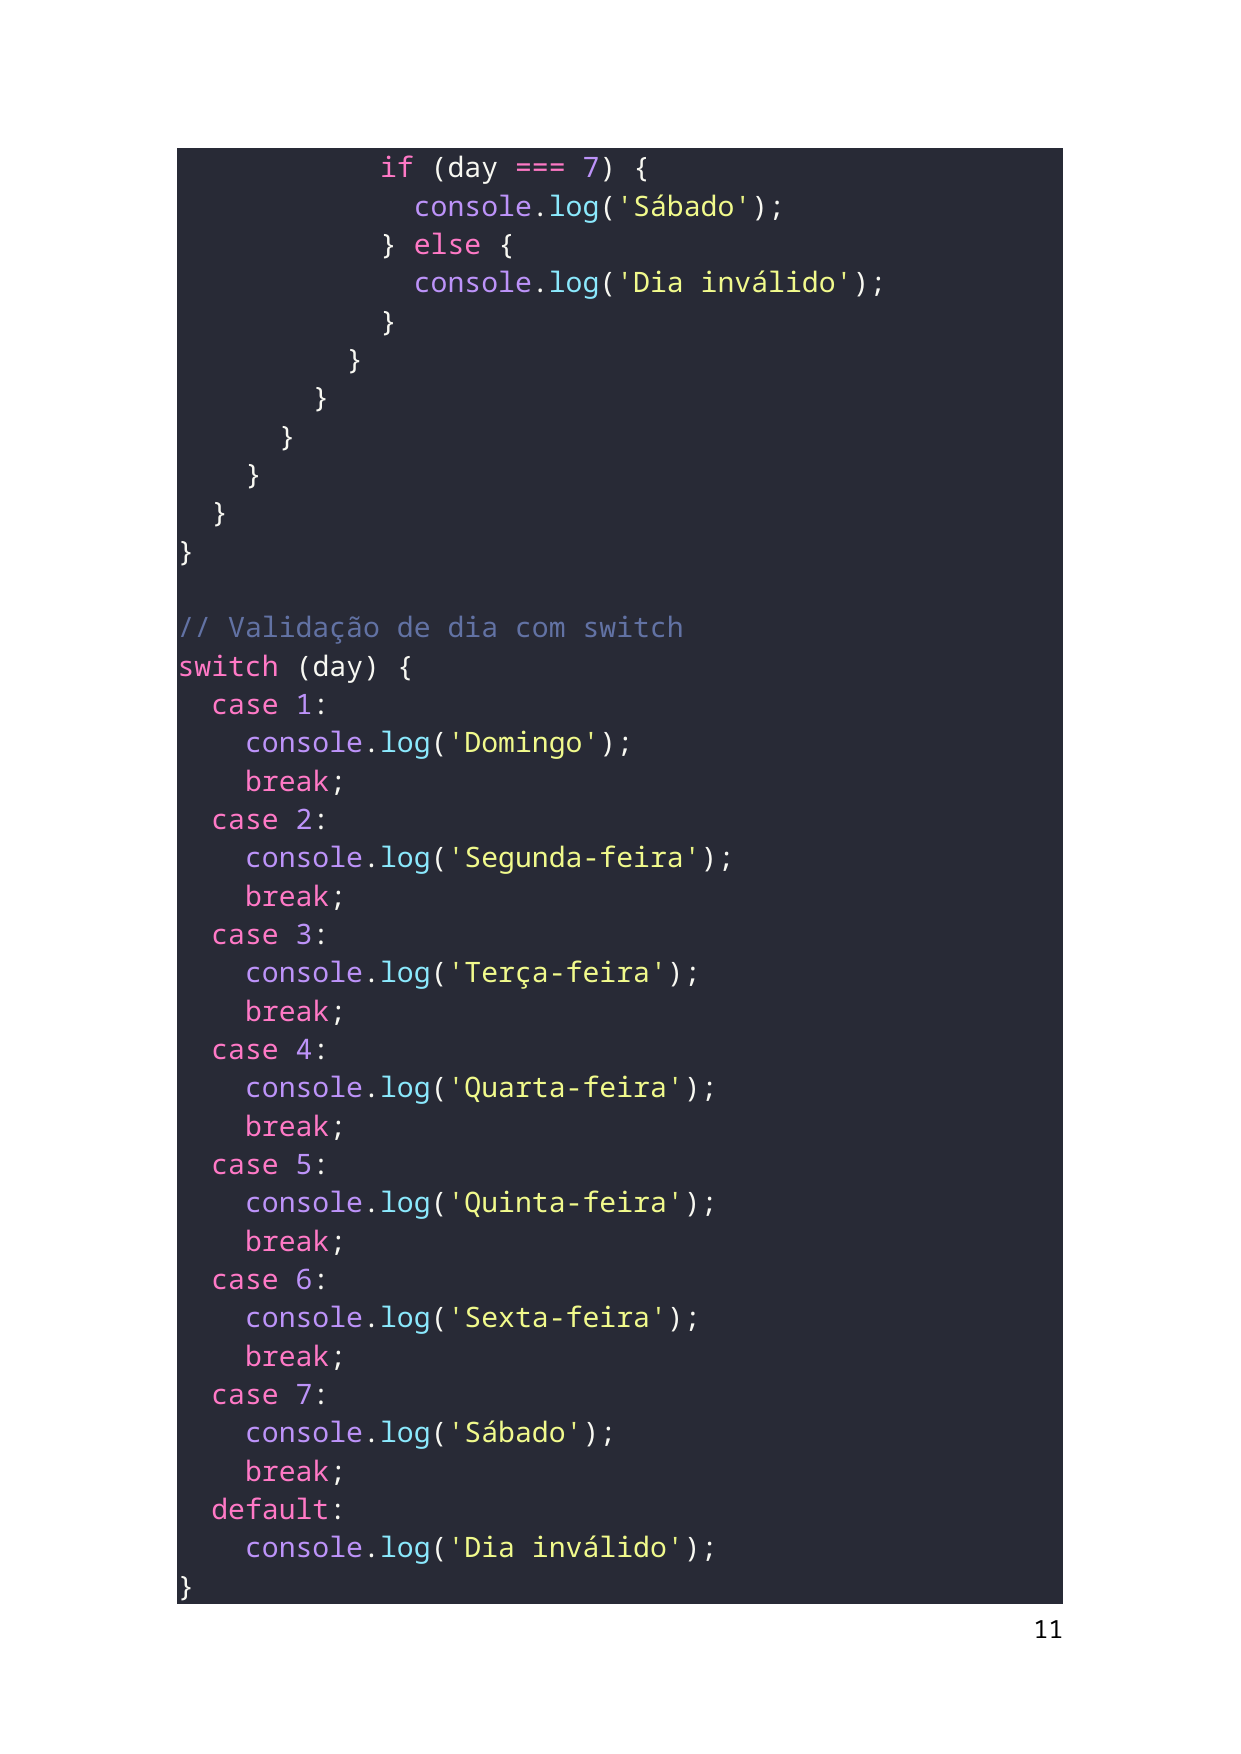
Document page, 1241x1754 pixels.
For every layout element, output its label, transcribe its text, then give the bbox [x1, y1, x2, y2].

text case 6: [177, 1259, 1063, 1298]
text break; [177, 1221, 1063, 1259]
text case 2: [177, 799, 1063, 838]
text switch (day) { [177, 646, 1063, 684]
text } [177, 454, 1063, 493]
text console.log('Sábado'); [177, 186, 1063, 224]
text case 5: [177, 1144, 1063, 1183]
text // Validação de dia com switch [177, 608, 1063, 646]
text break; [177, 991, 1063, 1029]
text console.log('Segunda-feira'); [177, 838, 1063, 876]
text case 1: [177, 684, 1063, 723]
text console.log('Dia inválido'); [177, 263, 1063, 301]
text if (day === 7) { [177, 148, 1063, 186]
text } else { [177, 224, 1063, 263]
text console.log('Sexta-feira'); [177, 1298, 1063, 1336]
text console.log('Dia inválido'); [177, 1528, 1063, 1566]
text default: [177, 1489, 1063, 1528]
text } [177, 416, 1063, 454]
text } [177, 1566, 1063, 1604]
text } [177, 301, 1063, 339]
text console.log('Quarta-feira'); [177, 1068, 1063, 1106]
text console.log('Domingo'); [177, 723, 1063, 761]
text case 7: [177, 1374, 1063, 1413]
text console.log('Terça-feira'); [177, 953, 1063, 991]
text break; [177, 1336, 1063, 1374]
text } [177, 378, 1063, 416]
text } [177, 493, 1063, 531]
text break; [177, 876, 1063, 914]
text break; [177, 1106, 1063, 1144]
text console.log('Sábado'); [177, 1413, 1063, 1451]
text } [177, 339, 1063, 378]
text case 3: [177, 914, 1063, 953]
text } [177, 531, 1063, 569]
text case 4: [177, 1029, 1063, 1068]
text console.log('Quinta-feira'); [177, 1183, 1063, 1221]
text break; [177, 761, 1063, 799]
text break; [177, 1451, 1063, 1489]
